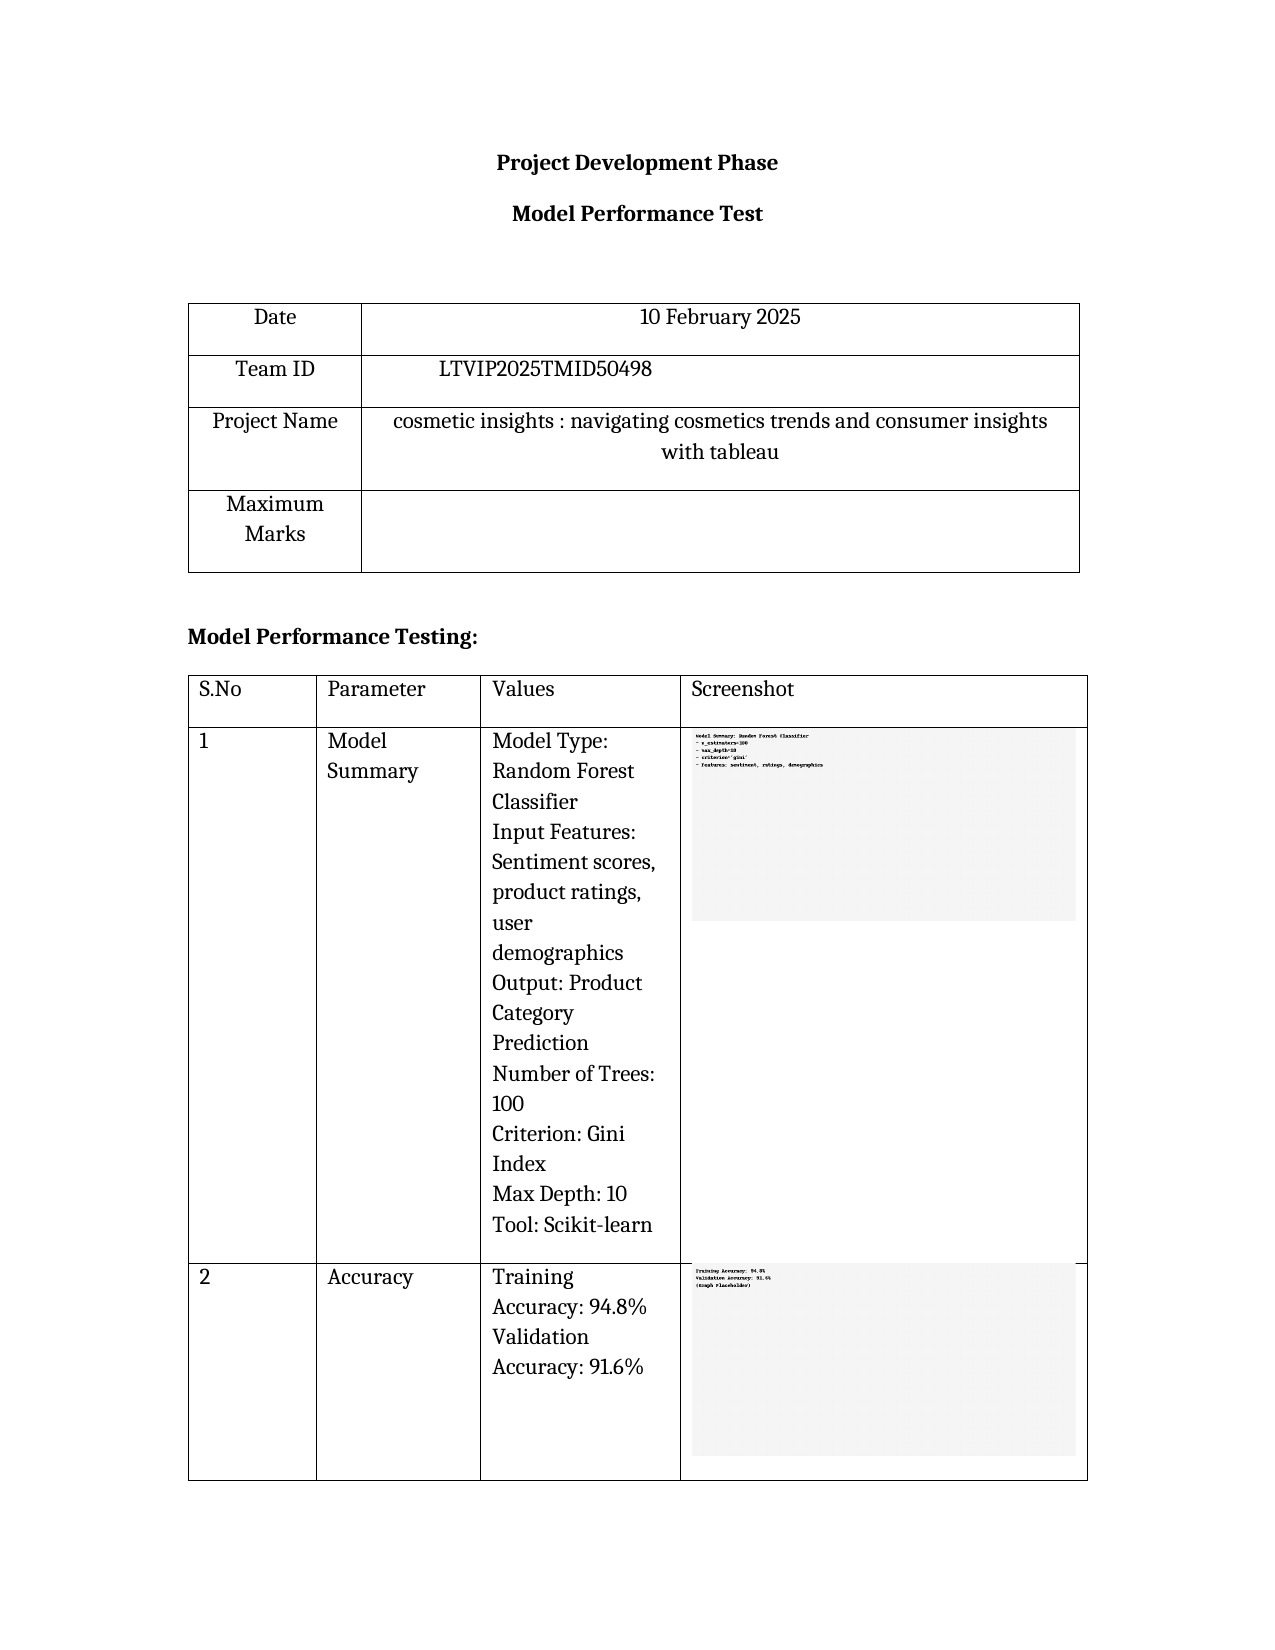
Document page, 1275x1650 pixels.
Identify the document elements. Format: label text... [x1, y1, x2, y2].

table_cell Maximum Marks [189, 491, 361, 572]
table_header 10 February 2025 [362, 304, 1079, 355]
table_header Date [189, 304, 361, 355]
table_cell cosmetic insights : navigating cosmetics trends and consumer insights with tableau [362, 408, 1079, 489]
picture [691, 1263, 1076, 1456]
table_cell LTVIP2025TMID50498 [362, 356, 1079, 407]
text Project Development Phase [187, 150, 1087, 176]
table_cell [362, 491, 1079, 572]
text Model Performance Testing: [187, 624, 1087, 650]
table_cell [681, 1264, 1087, 1480]
table_cell Model Type: Random Forest Classifier Input Features: Sentiment scores, product ratings, user demographics Output: Product Category Prediction Number of Trees: 100 Criterion: Gini Index Max Depth: 10 Tool: Scikit-learn [481, 728, 680, 1262]
table_cell Model Summary [317, 728, 480, 1262]
text Model Performance Test [187, 201, 1087, 227]
table_header Parameter [317, 676, 480, 727]
table_cell [681, 728, 1087, 1262]
table_cell Training Accuracy: 94.8% Validation Accuracy: 91.6% [481, 1264, 680, 1480]
table_header Values [481, 676, 680, 727]
table_cell Accuracy [317, 1264, 480, 1480]
table_cell 2 [189, 1264, 316, 1480]
table_cell 1 [189, 728, 316, 1262]
table_header S.No [189, 676, 316, 727]
table_cell Team ID [189, 356, 361, 407]
table_cell Project Name [189, 408, 361, 489]
picture [691, 728, 1076, 921]
table_header Screenshot [681, 676, 1087, 727]
